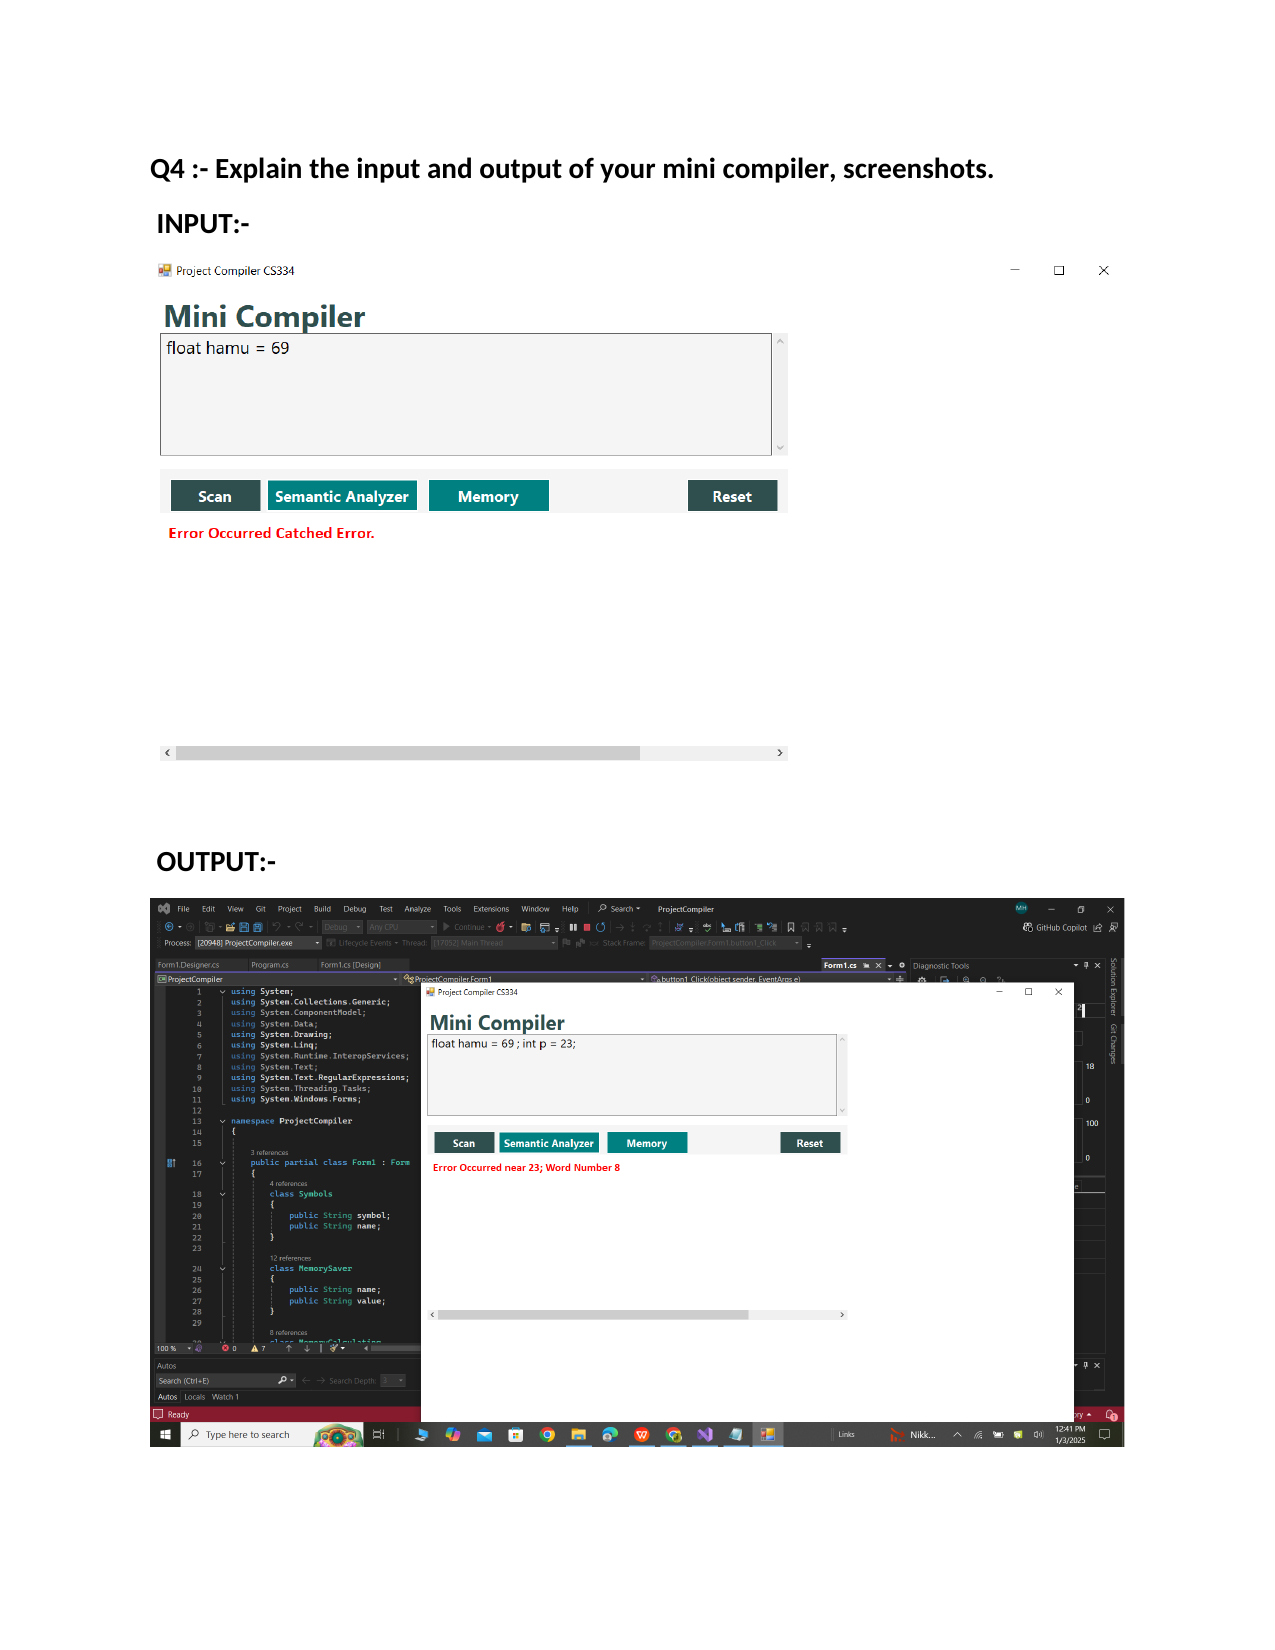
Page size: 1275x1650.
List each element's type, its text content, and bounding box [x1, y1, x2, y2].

text Q4 :- Explain the input and output of your mini compiler, screenshots. [150, 150, 1125, 186]
picture [150, 260, 1124, 825]
text OUTPUT:- [150, 843, 1125, 879]
picture [150, 898, 1125, 1447]
text INPUT:- [150, 205, 1125, 241]
